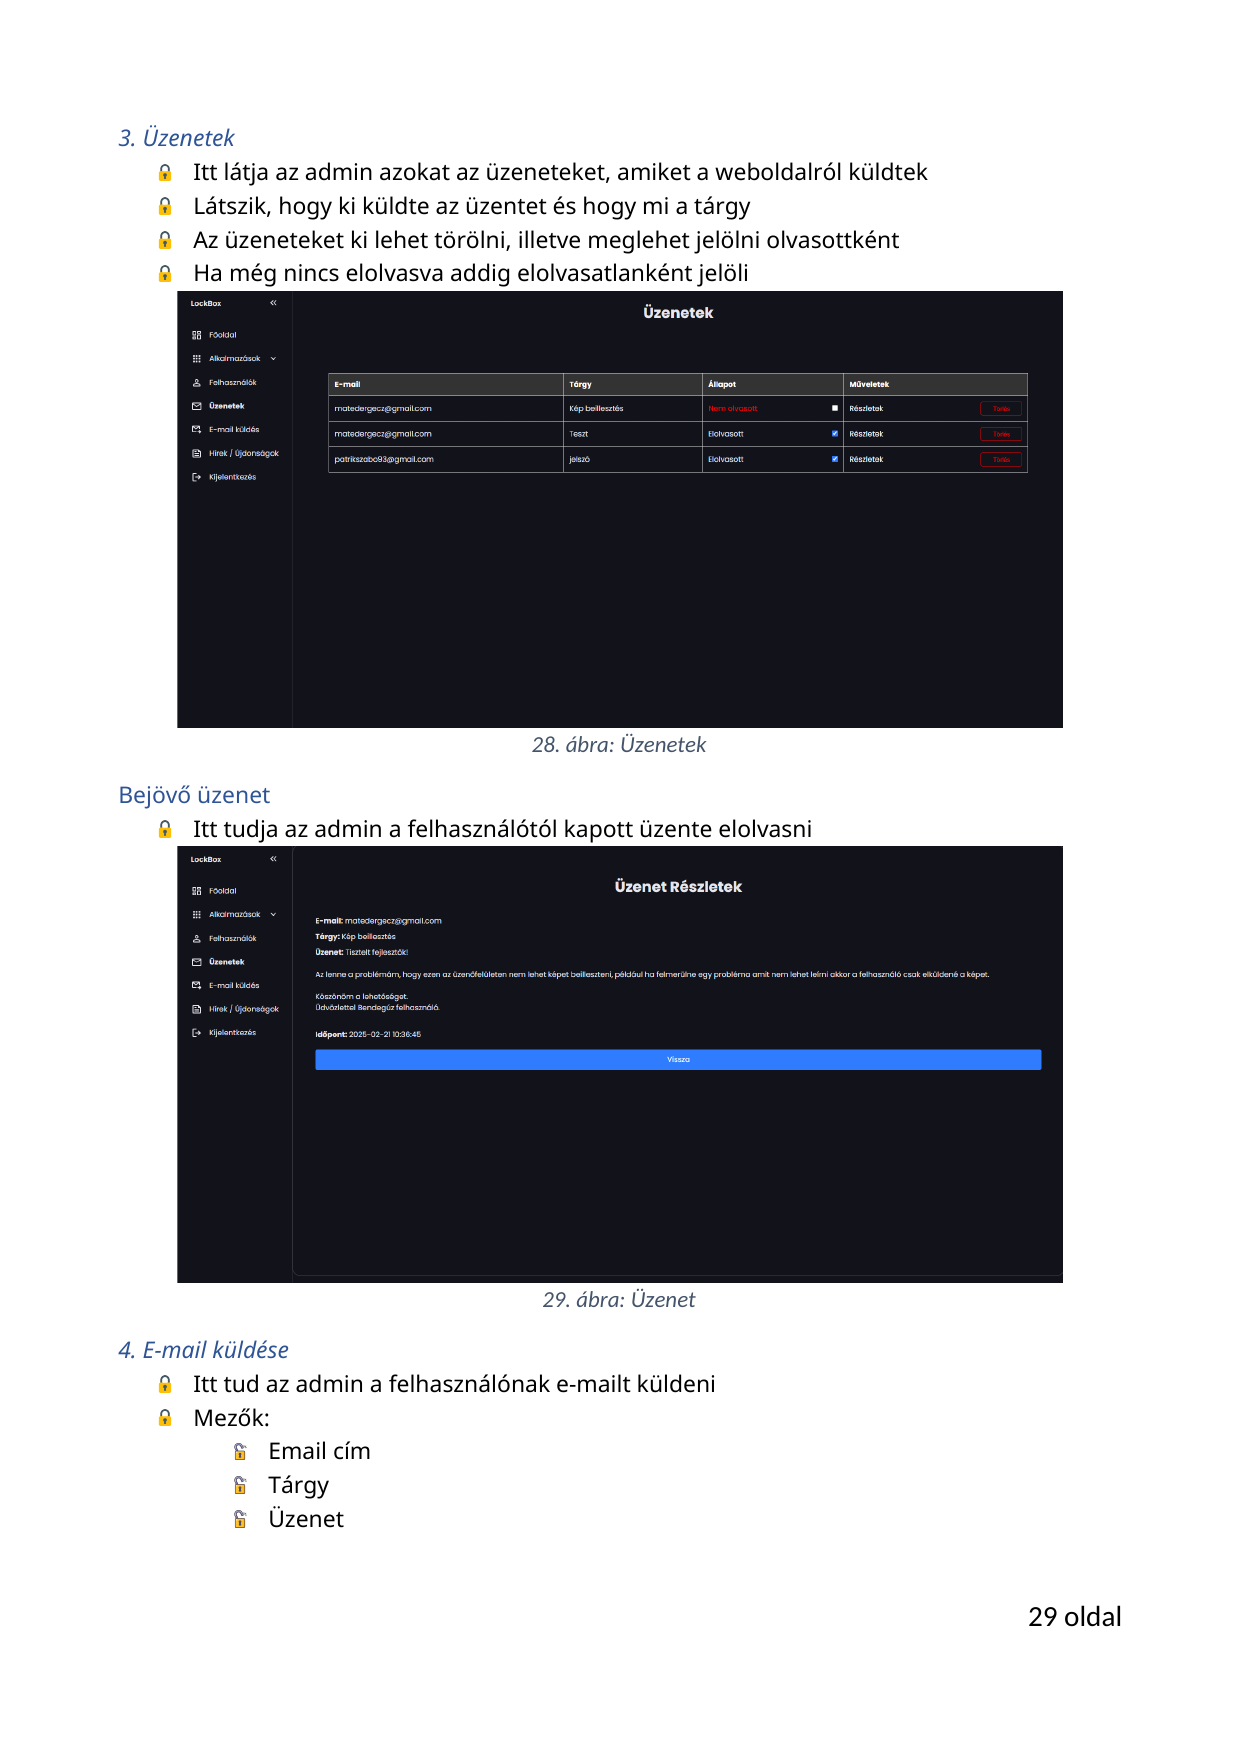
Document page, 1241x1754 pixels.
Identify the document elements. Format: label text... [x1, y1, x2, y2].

picture [231, 1476, 249, 1494]
list Mezők: [156, 1401, 1122, 1433]
picture [156, 1375, 174, 1393]
picture [231, 1443, 249, 1460]
list Üzenet [231, 1503, 1122, 1534]
list Ha még nincs elolvasva addig elolvasatlanként jelöli [156, 257, 1122, 288]
list Itt tud az admin a felhasználónak e-mailt küldeni [156, 1368, 1122, 1399]
list Tárgy [231, 1469, 1122, 1500]
list Itt látja az admin azokat az üzeneteket, amiket a weboldalról küldtek [156, 156, 1122, 187]
picture [156, 820, 174, 838]
picture [156, 231, 174, 249]
picture [177, 291, 1063, 728]
picture [156, 265, 174, 282]
picture [156, 1409, 174, 1426]
list Látszik, hogy ki küldte az üzentet és hogy mi a tárgy [156, 190, 1122, 221]
picture [231, 1510, 249, 1528]
list Az üzeneteket ki lehet törölni, illetve meglehet jelölni olvasottként [156, 223, 1122, 255]
list Email cím [231, 1435, 1122, 1466]
text 28. ábra: Üzenetek [118, 730, 1122, 758]
list Itt tudja az admin a felhasználótól kapott üzente elolvasni [156, 813, 1122, 844]
subtitle Bejövő üzenet [118, 779, 1122, 810]
text 29. ábra: Üzenet [118, 1285, 1122, 1313]
picture [177, 846, 1063, 1283]
subtitle 4. E-mail küldése [118, 1334, 1122, 1365]
picture [156, 197, 174, 215]
picture [156, 164, 174, 181]
subtitle 3. Üzenetek [118, 122, 1122, 153]
